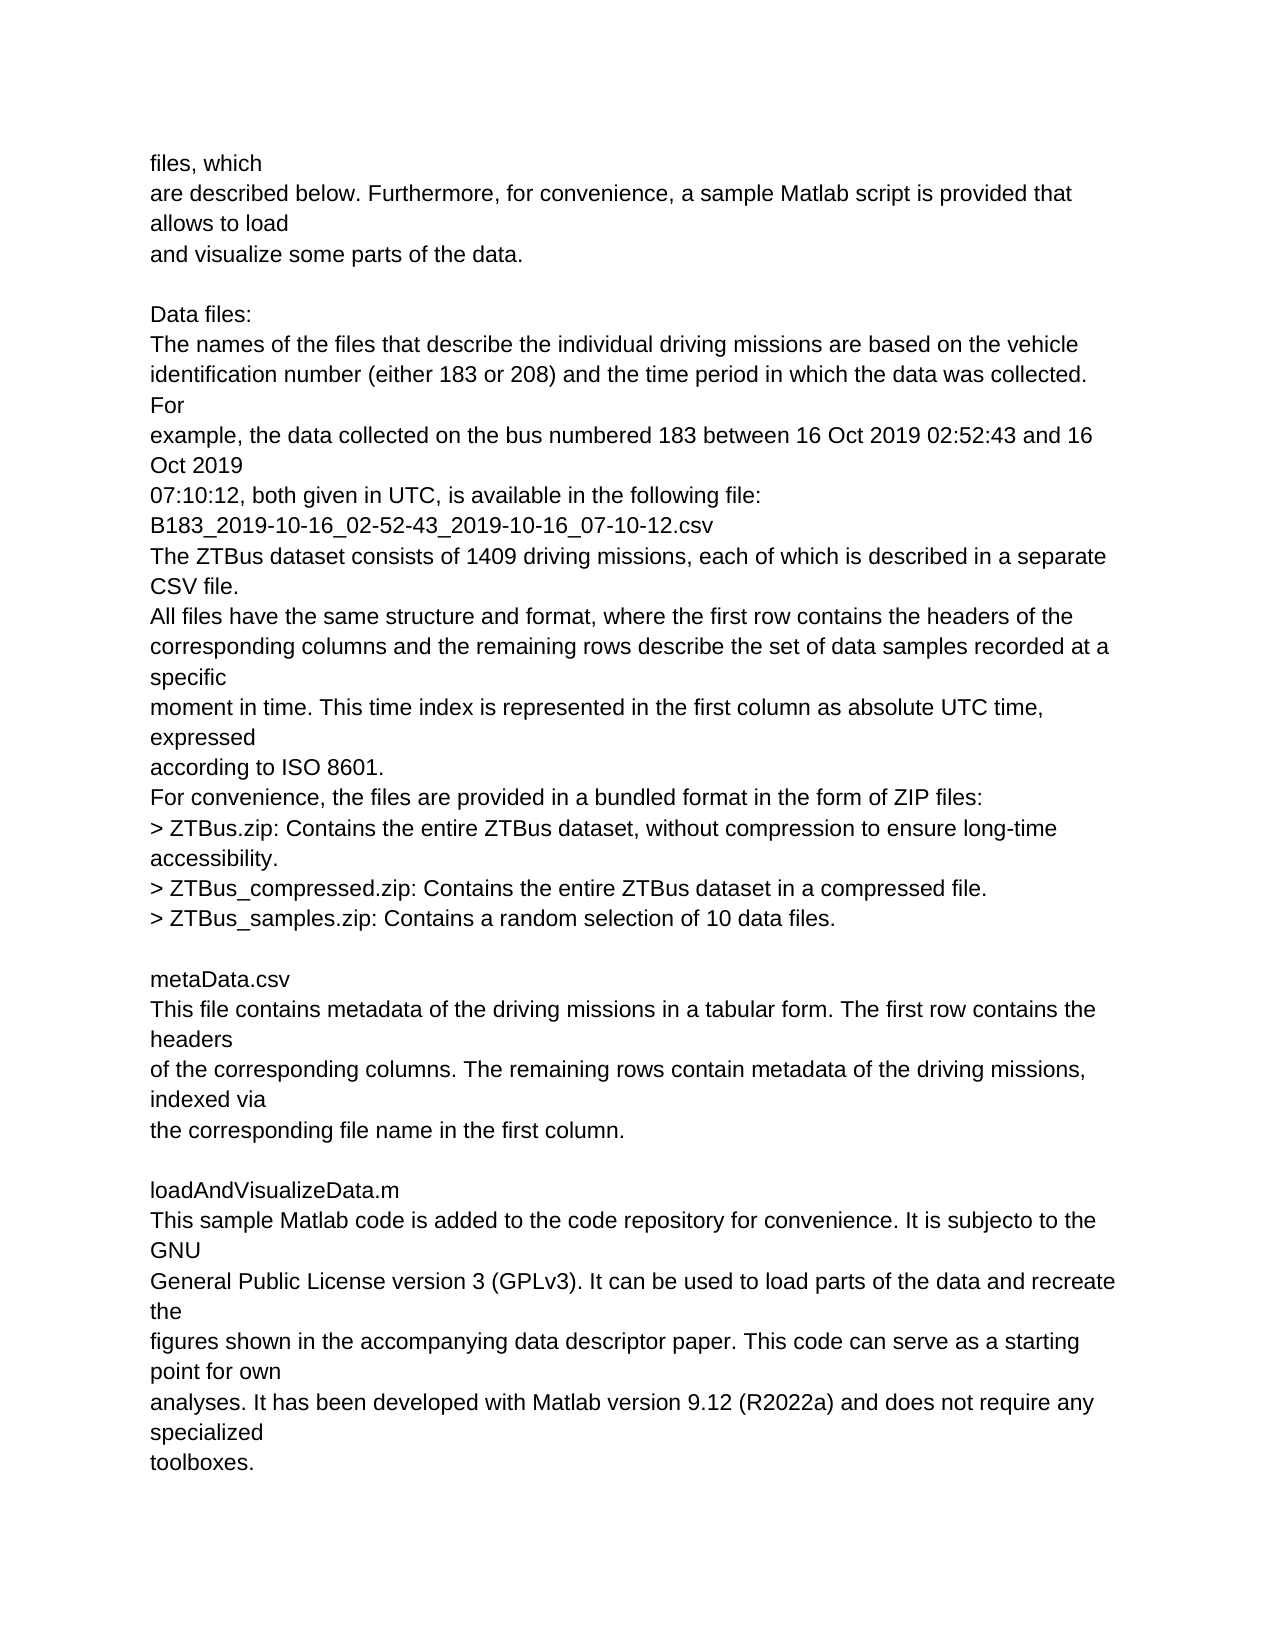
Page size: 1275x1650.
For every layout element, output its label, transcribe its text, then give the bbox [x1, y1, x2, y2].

text example, the data collected on the bus numbered 183 between 16 Oct 2019 02:52:43 and 16 Oct 2019 [150, 422, 1125, 478]
text metaData.csv [150, 966, 1125, 992]
text All files have the same structure and format, where the first row contains the headers of the [150, 603, 1125, 629]
text loadAndVisualizeData.m [150, 1177, 1125, 1203]
text identification number (either 183 or 208) and the time period in which the data was collected. For [150, 361, 1125, 418]
text This file contains metadata of the driving missions in a tabular form. The first row contains the headers [150, 996, 1125, 1052]
text are described below. Furthermore, for convenience, a sample Matlab script is provided that allows to load [150, 180, 1125, 237]
text B183_2019-10-16_02-52-43_2019-10-16_07-10-12.csv [150, 512, 1125, 539]
text This sample Matlab code is added to the code repository for convenience. It is subjecto to the GNU [150, 1207, 1125, 1264]
text the corresponding file name in the first column. [150, 1117, 1125, 1143]
text For convenience, the files are provided in a bundled format in the form of ZIP files: [150, 784, 1125, 811]
text 07:10:12, both given in UTC, is available in the following file: [150, 482, 1125, 509]
text moment in time. This time index is represented in the first column as absolute UTC time, expressed [150, 694, 1125, 750]
text of the corresponding columns. The remaining rows contain metadata of the driving missions, indexed via [150, 1056, 1125, 1113]
text > ZTBus_samples.zip: Contains a random selection of 10 data files. [150, 905, 1125, 932]
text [150, 150, 1125, 176]
text General Public License version 3 (GPLv3). It can be used to load parts of the data and recreate the [150, 1268, 1125, 1324]
text and visualize some parts of the data. [150, 241, 1125, 267]
text > ZTBus_compressed.zip: Contains the entire ZTBus dataset in a compressed file. [150, 875, 1125, 901]
text The names of the files that describe the individual driving missions are based on the vehicle [150, 331, 1125, 358]
text corresponding columns and the remaining rows describe the set of data samples recorded at a specific [150, 633, 1125, 690]
text figures shown in the accompanying data descriptor paper. This code can serve as a starting point for own [150, 1328, 1125, 1385]
text > ZTBus.zip: Contains the entire ZTBus dataset, without compression to ensure long-time accessibility. [150, 814, 1125, 871]
text The ZTBus dataset consists of 1409 driving missions, each of which is described in a separate CSV file. [150, 543, 1125, 599]
text toolboxes. [150, 1449, 1125, 1475]
text analyses. It has been developed with Matlab version 9.12 (R2022a) and does not require any specialized [150, 1388, 1125, 1445]
text according to ISO 8601. [150, 754, 1125, 781]
text Data files: [150, 301, 1125, 327]
